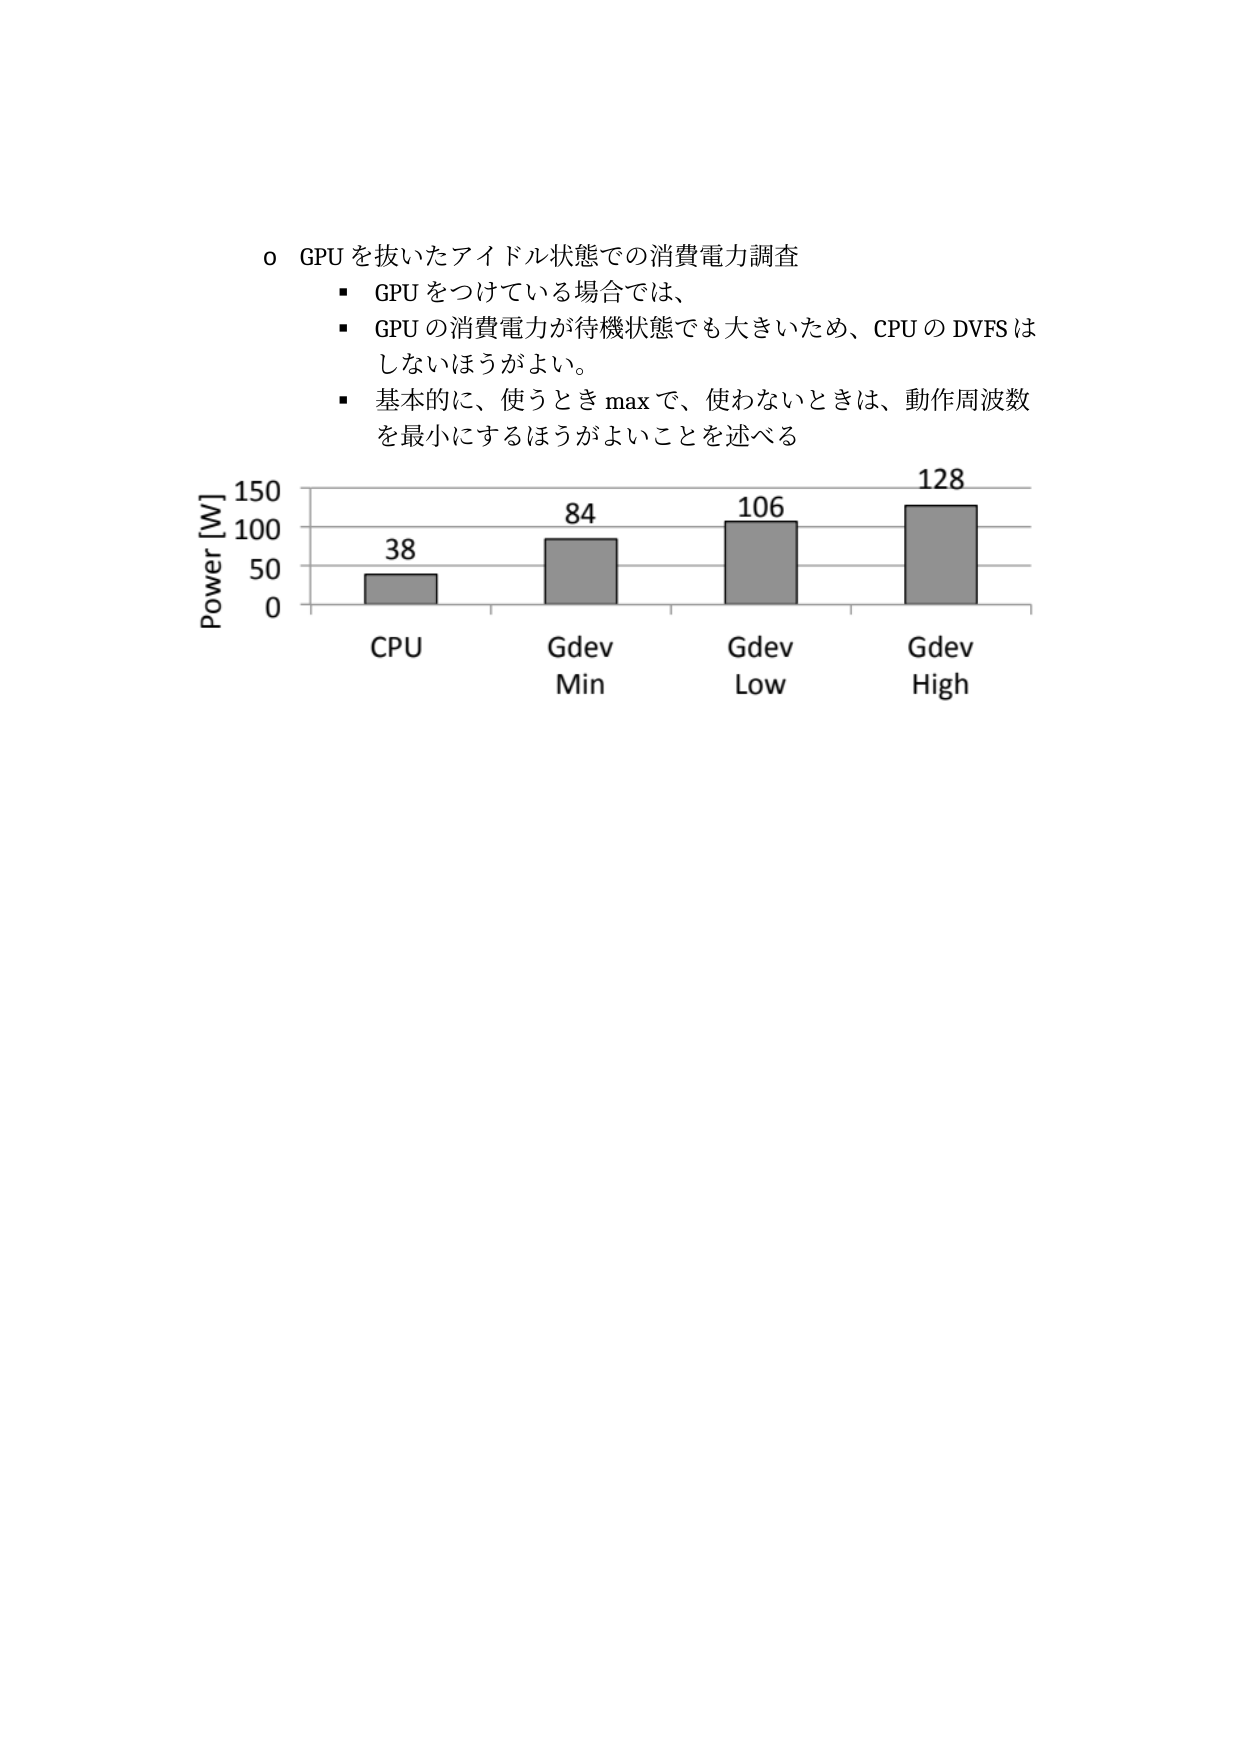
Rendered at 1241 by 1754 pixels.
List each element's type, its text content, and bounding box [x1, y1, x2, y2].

list 基本的に、使うときmax で、使わないときは、動作周波数を最小にするほうがよいことを述べる [337, 380, 1053, 452]
list GPU をつけている場合では、 [337, 272, 1053, 308]
list GPUを抜いたアイドル状態での消費電力調査 [262, 236, 1053, 272]
list GPUの消費電力が待機状態でも大きいため、CPUのDVFSはしないほうがよい。 [337, 308, 1053, 380]
